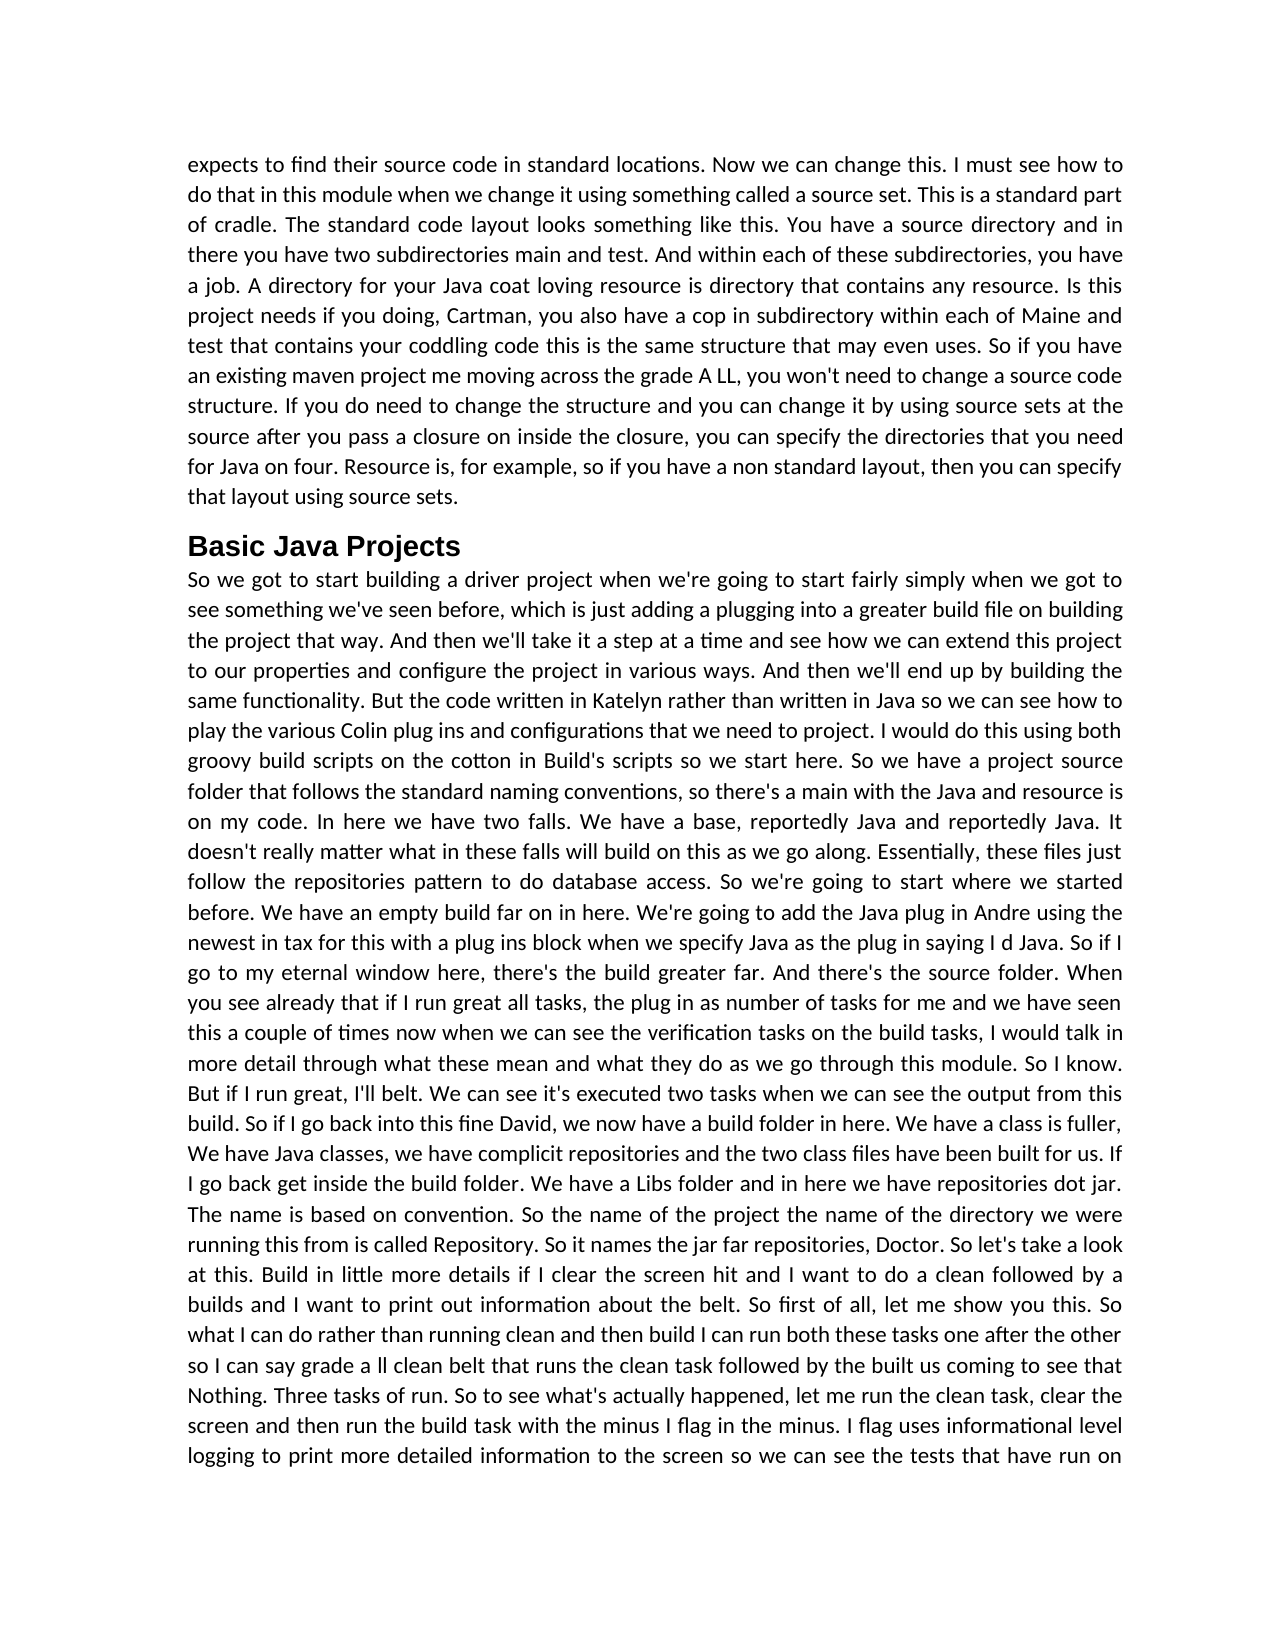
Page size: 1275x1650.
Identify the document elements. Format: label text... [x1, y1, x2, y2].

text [187, 150, 1125, 510]
subtitle Basic Java Projects [187, 529, 1125, 563]
